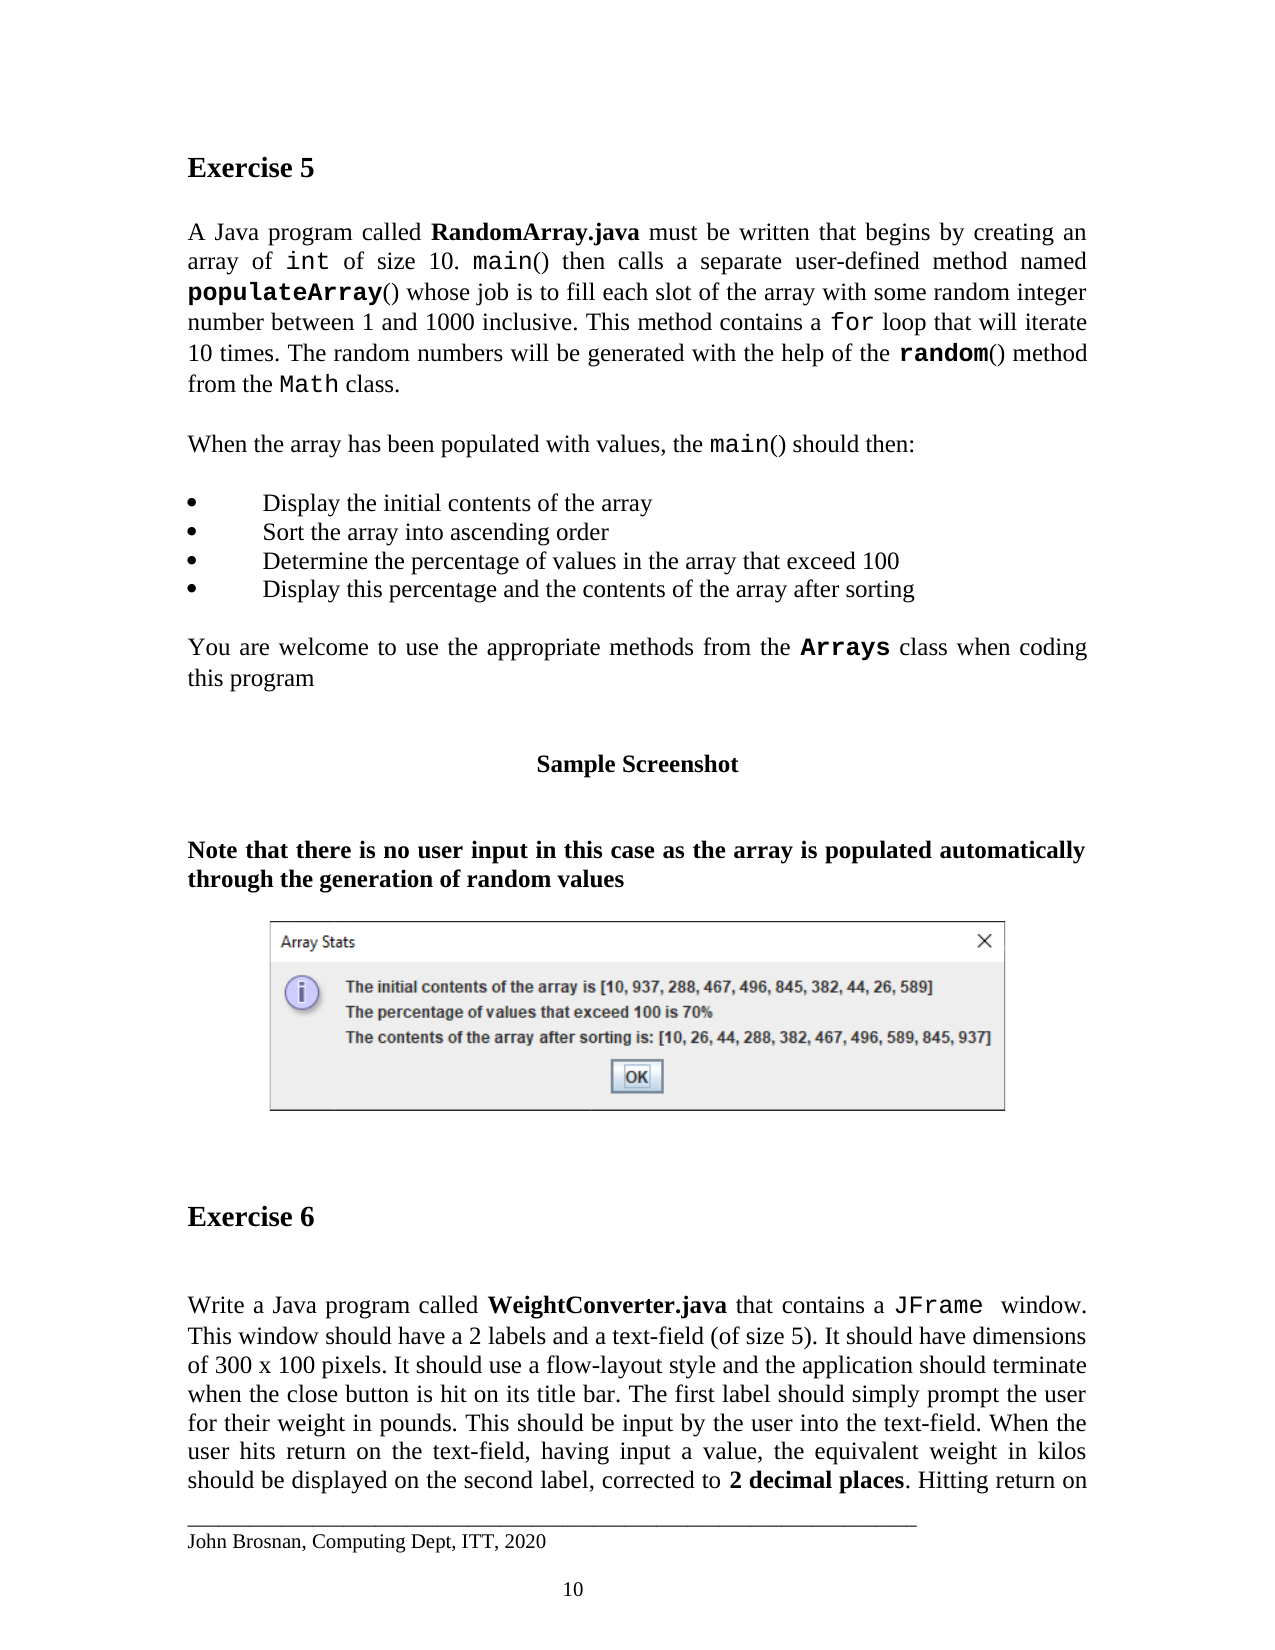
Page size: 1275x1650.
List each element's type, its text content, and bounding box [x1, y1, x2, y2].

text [187, 1291, 1087, 1494]
text You are welcome to use the appropriate methods from the Arrays class when coding this program [187, 632, 1087, 692]
list Sort the array into ascending order [187, 517, 1087, 546]
text Note that there is no user input in this case as the array is populated automatically through the generation of random values [187, 835, 1087, 893]
list Determine the percentage of values in the array that exceed 100 [187, 546, 1087, 574]
text A Java program called RandomArray.java must be written that begins by creating an array of int of size 10. main() then calls a separate user-defined method named populateArray() whose job is to fill each slot of the array with some random integer number between 1 and 1000 inclusive. This method contains a for loop that will iterate 10 times. The random numbers will be generated with the help of the random() method from the Math class. [187, 217, 1087, 400]
picture [269, 921, 1006, 1111]
text Sample Screenshot [187, 749, 1087, 778]
text Exercise 6 [187, 1199, 1087, 1233]
text When the array has been populated with values, the main() should then: [187, 429, 1087, 459]
text Exercise 5 [187, 150, 1087, 183]
list Display this percentage and the contents of the array after sorting [187, 574, 1087, 603]
list Display the initial contents of the array [187, 488, 1087, 517]
